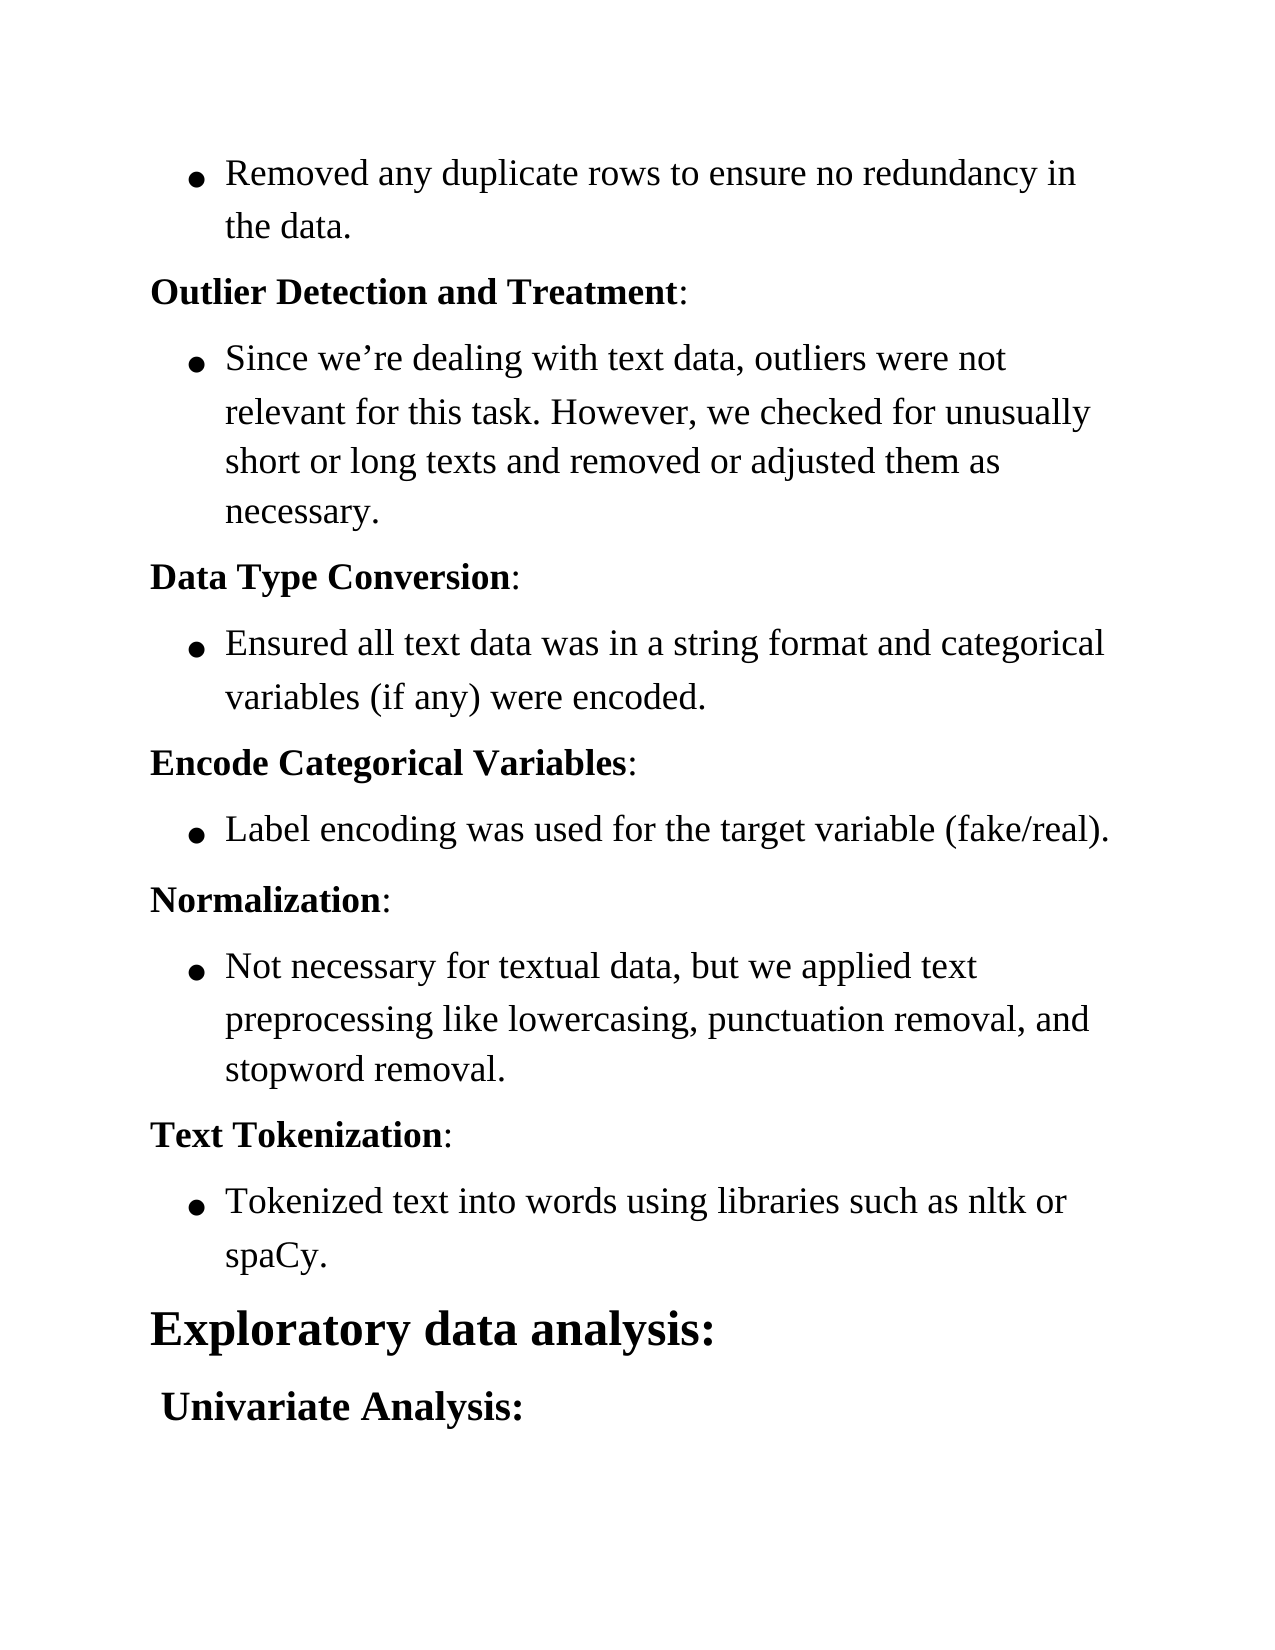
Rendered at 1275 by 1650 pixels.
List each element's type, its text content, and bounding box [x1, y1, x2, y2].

list Tokenized text into words using libraries such as nltk or spaCy. [187, 1179, 1125, 1275]
list Not necessary for textual data, but we applied text preprocessing like lowercasing, punctuation removal, and stopword removal. [187, 943, 1125, 1089]
text Data Type Conversion: [150, 554, 1125, 598]
text Normalization: [150, 877, 1125, 920]
list Removed any duplicate rows to ensure no redundancy in the data. [187, 150, 1125, 246]
text Encode Categorical Variables: [150, 740, 1125, 783]
text Text Tokenization: [150, 1113, 1125, 1156]
list Since we’re dealing with text data, outliers were not relevant for this task. However, we checked for unusually short or long texts and removed or adjusted them as necessary. [187, 336, 1125, 531]
text Univariate Analysis: [150, 1381, 1125, 1429]
text Exploratory data analysis: [150, 1298, 1125, 1356]
list Ensured all text data was in a string format and categorical variables (if any) were encoded. [187, 621, 1125, 717]
list Label encoding was used for the target variable (fake/real). [187, 807, 1125, 853]
text Outlier Detection and Treatment: [150, 269, 1125, 313]
